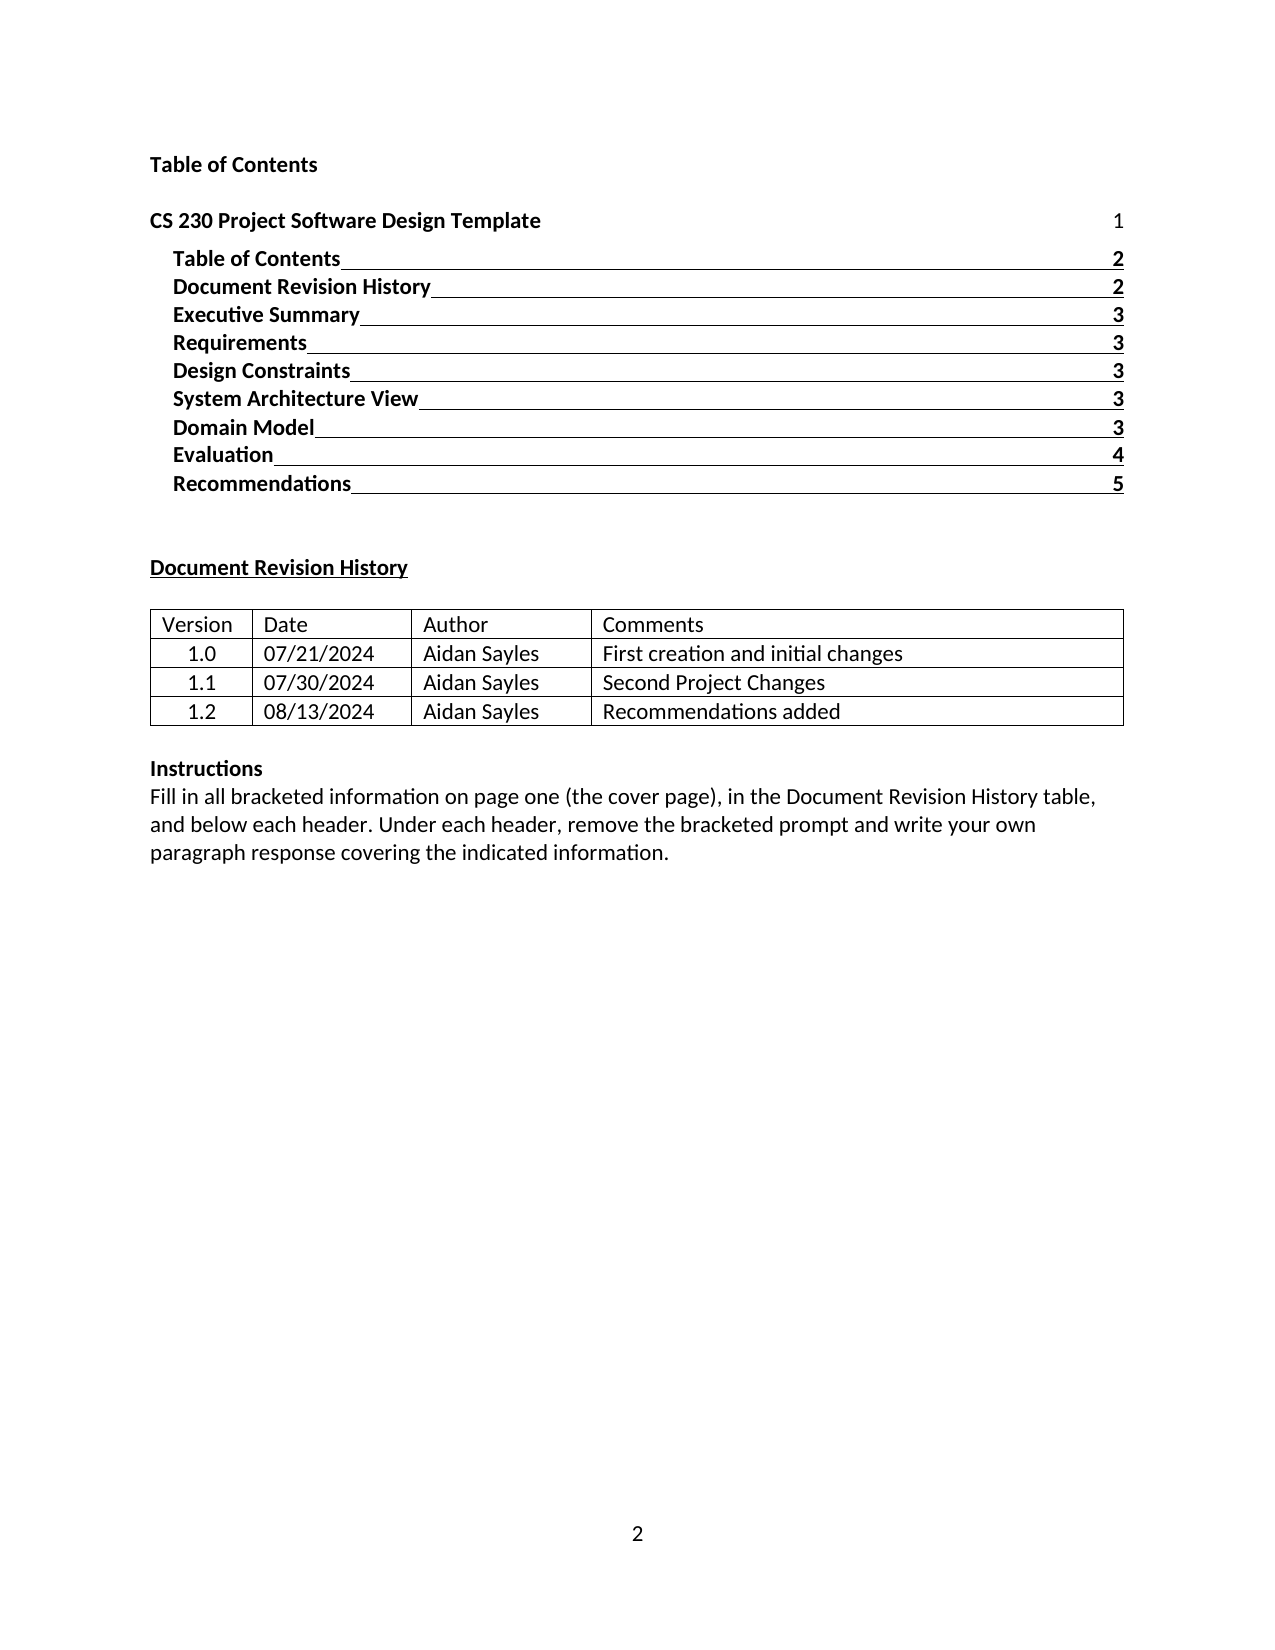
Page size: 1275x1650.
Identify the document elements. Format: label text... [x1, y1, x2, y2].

subtitle Table of Contents [150, 150, 1125, 178]
table_header Comments [592, 610, 1123, 638]
text Fill in all bracketed information on page one (the cover page), in the Document Revision History table, and below each header. Under each header, remove the bracketed prompt and write your own paragraph response covering the indicated information. [150, 782, 1125, 866]
table_cell 1.0 [151, 639, 252, 667]
table_cell Aidan Sayles [412, 639, 591, 667]
table_header Author [412, 610, 591, 638]
table_cell Aidan Sayles [412, 668, 591, 696]
table_cell 08/13/2024 [253, 697, 411, 725]
table_header Version [151, 610, 252, 638]
table_cell 1.2 [151, 697, 252, 725]
table_cell 07/30/2024 [253, 668, 411, 696]
table_cell First creation and initial changes [592, 639, 1123, 667]
table_cell 07/21/2024 [253, 639, 411, 667]
subtitle Document Revision History [150, 553, 1125, 581]
text Instructions [150, 754, 1125, 782]
table_cell Recommendations added [592, 697, 1123, 725]
table_cell Aidan Sayles [412, 697, 591, 725]
table_cell 1.1 [151, 668, 252, 696]
table_header Date [253, 610, 411, 638]
table_cell Second Project Changes [592, 668, 1123, 696]
